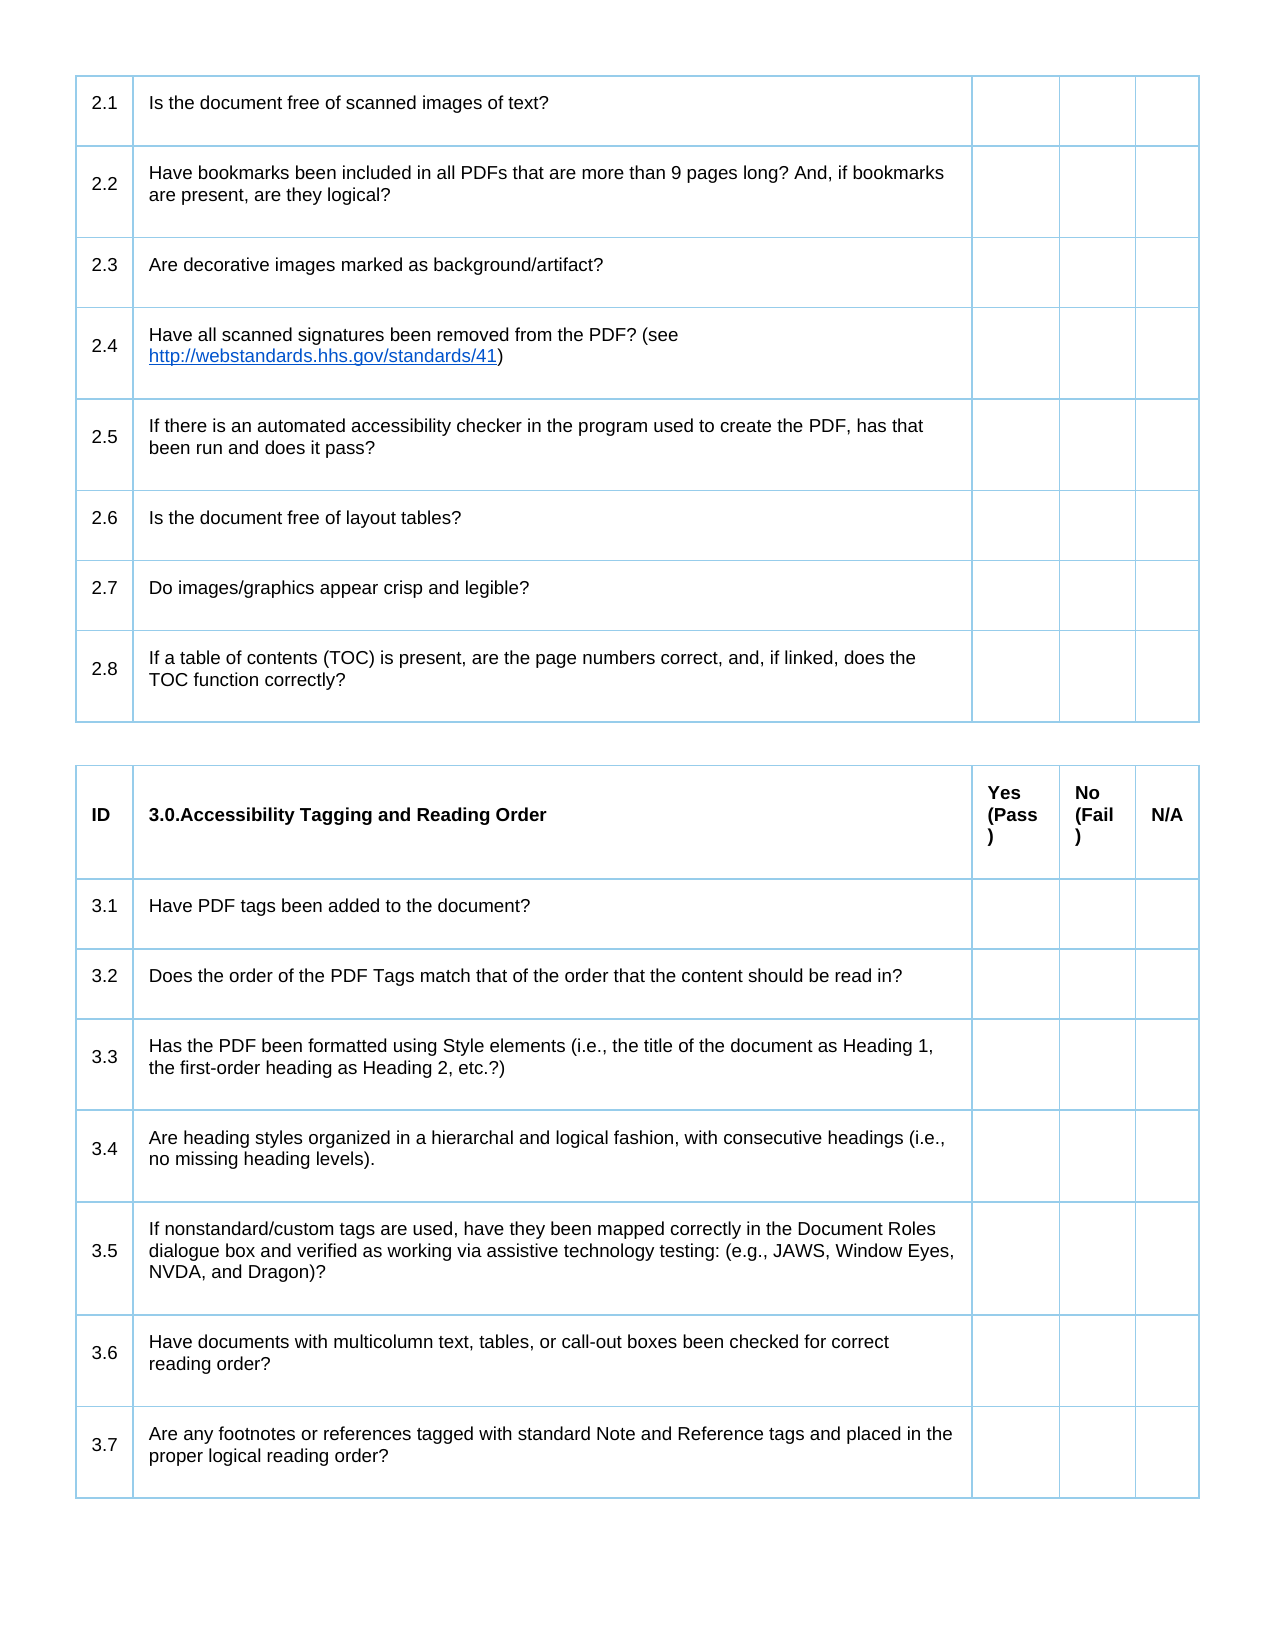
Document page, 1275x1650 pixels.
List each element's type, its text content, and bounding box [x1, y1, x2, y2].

table_cell Have bookmarks been included in all PDFs that are more than 9 pages long? And, if bookmarks are present, are they logical? [134, 147, 971, 237]
table_cell Does the order of the PDF Tags match that of the order that the content should be read in? [134, 950, 971, 1018]
table_cell 2.7 [77, 561, 132, 630]
table_cell [973, 1020, 1059, 1109]
table_header Yes (Pass) [973, 766, 1059, 878]
table_cell 2.8 [77, 631, 132, 721]
table_cell [973, 400, 1059, 490]
table_cell [1136, 1111, 1198, 1201]
table_cell Are heading styles organized in a hierarchal and logical fashion, with consecutive headings (i.e., no missing heading levels). [134, 1111, 971, 1201]
table_cell [1060, 950, 1135, 1018]
table_cell Have documents with multicolumn text, tables, or call-out boxes been checked for correct reading order? [134, 1316, 971, 1406]
table_cell [973, 491, 1059, 560]
table_header ID [77, 766, 132, 878]
table_cell 3.3 [77, 1020, 132, 1109]
table_cell [973, 238, 1059, 307]
table_cell [973, 1111, 1059, 1201]
table_cell [1060, 1111, 1135, 1201]
table_cell [1060, 561, 1135, 630]
table_cell If there is an automated accessibility checker in the program used to create the PDF, has that been run and does it pass? [134, 400, 971, 490]
table_cell [1136, 77, 1198, 145]
table_cell [1136, 400, 1198, 490]
table_cell 2.6 [77, 491, 132, 560]
table_cell [973, 950, 1059, 1018]
table_cell [1060, 238, 1135, 307]
table_cell [1060, 880, 1135, 948]
table_cell [1136, 1316, 1198, 1406]
table_cell [1060, 631, 1135, 721]
table_cell 3.4 [77, 1111, 132, 1201]
table_cell 2.3 [77, 238, 132, 307]
table_cell [1136, 631, 1198, 721]
table_cell 2.1 [77, 77, 132, 145]
table_cell [1136, 238, 1198, 307]
table_cell Is the document free of scanned images of text? [134, 77, 971, 145]
table_cell [973, 1203, 1059, 1314]
table_cell Have all scanned signatures been removed from the PDF? (see http://webstandards.hhs.gov/standards/41) [134, 308, 971, 398]
table_cell Are decorative images marked as background/artifact? [134, 238, 971, 307]
table_cell [1060, 147, 1135, 237]
table_cell Has the PDF been formatted using Style elements (i.e., the title of the document as Heading 1, the first-order heading as Heading 2, etc.?) [134, 1020, 971, 1109]
table_cell Is the document free of layout tables? [134, 491, 971, 560]
table_cell [1136, 1020, 1198, 1109]
table_header N/A [1136, 766, 1198, 878]
table_cell [1136, 308, 1198, 398]
table_cell 2.4 [77, 308, 132, 398]
table_cell [973, 880, 1059, 948]
table_cell [973, 308, 1059, 398]
table_cell If a table of contents (TOC) is present, are the page numbers correct, and, if linked, does the TOC function correctly? [134, 631, 971, 721]
table_header No (Fail) [1060, 766, 1135, 878]
table_cell 3.1 [77, 880, 132, 948]
table_cell [1136, 1203, 1198, 1314]
table_cell [1060, 77, 1135, 145]
table_cell [1136, 491, 1198, 560]
table_cell [1060, 1407, 1135, 1497]
table_cell [973, 147, 1059, 237]
table_cell If nonstandard/custom tags are used, have they been mapped correctly in the Document Roles dialogue box and verified as working via assistive technology testing: (e.g., JAWS, Window Eyes, NVDA, and Dragon)? [134, 1203, 971, 1314]
table_cell [1060, 1203, 1135, 1314]
table_cell [1060, 1316, 1135, 1406]
table_cell 3.5 [77, 1203, 132, 1314]
table_cell [1136, 147, 1198, 237]
table_cell [973, 561, 1059, 630]
table_cell [1136, 561, 1198, 630]
table_cell [1136, 950, 1198, 1018]
table_cell 3.7 [77, 1407, 132, 1497]
table_cell [1136, 1407, 1198, 1497]
table_cell Are any footnotes or references tagged with standard Note and Reference tags and placed in the proper logical reading order? [134, 1407, 971, 1497]
table_cell [973, 631, 1059, 721]
table_cell [1060, 491, 1135, 560]
table_cell [1060, 308, 1135, 398]
table_cell Do images/graphics appear crisp and legible? [134, 561, 971, 630]
table_cell [1060, 400, 1135, 490]
table_cell 3.6 [77, 1316, 132, 1406]
table_cell [1136, 880, 1198, 948]
table_header 3.0.Accessibility Tagging and Reading Order [134, 766, 971, 878]
table_cell [1060, 1020, 1135, 1109]
table_cell 2.2 [77, 147, 132, 237]
table_cell [973, 1316, 1059, 1406]
table_cell Have PDF tags been added to the document? [134, 880, 971, 948]
table_cell [973, 77, 1059, 145]
table_cell 3.2 [77, 950, 132, 1018]
table_cell [973, 1407, 1059, 1497]
table_cell 2.5 [77, 400, 132, 490]
